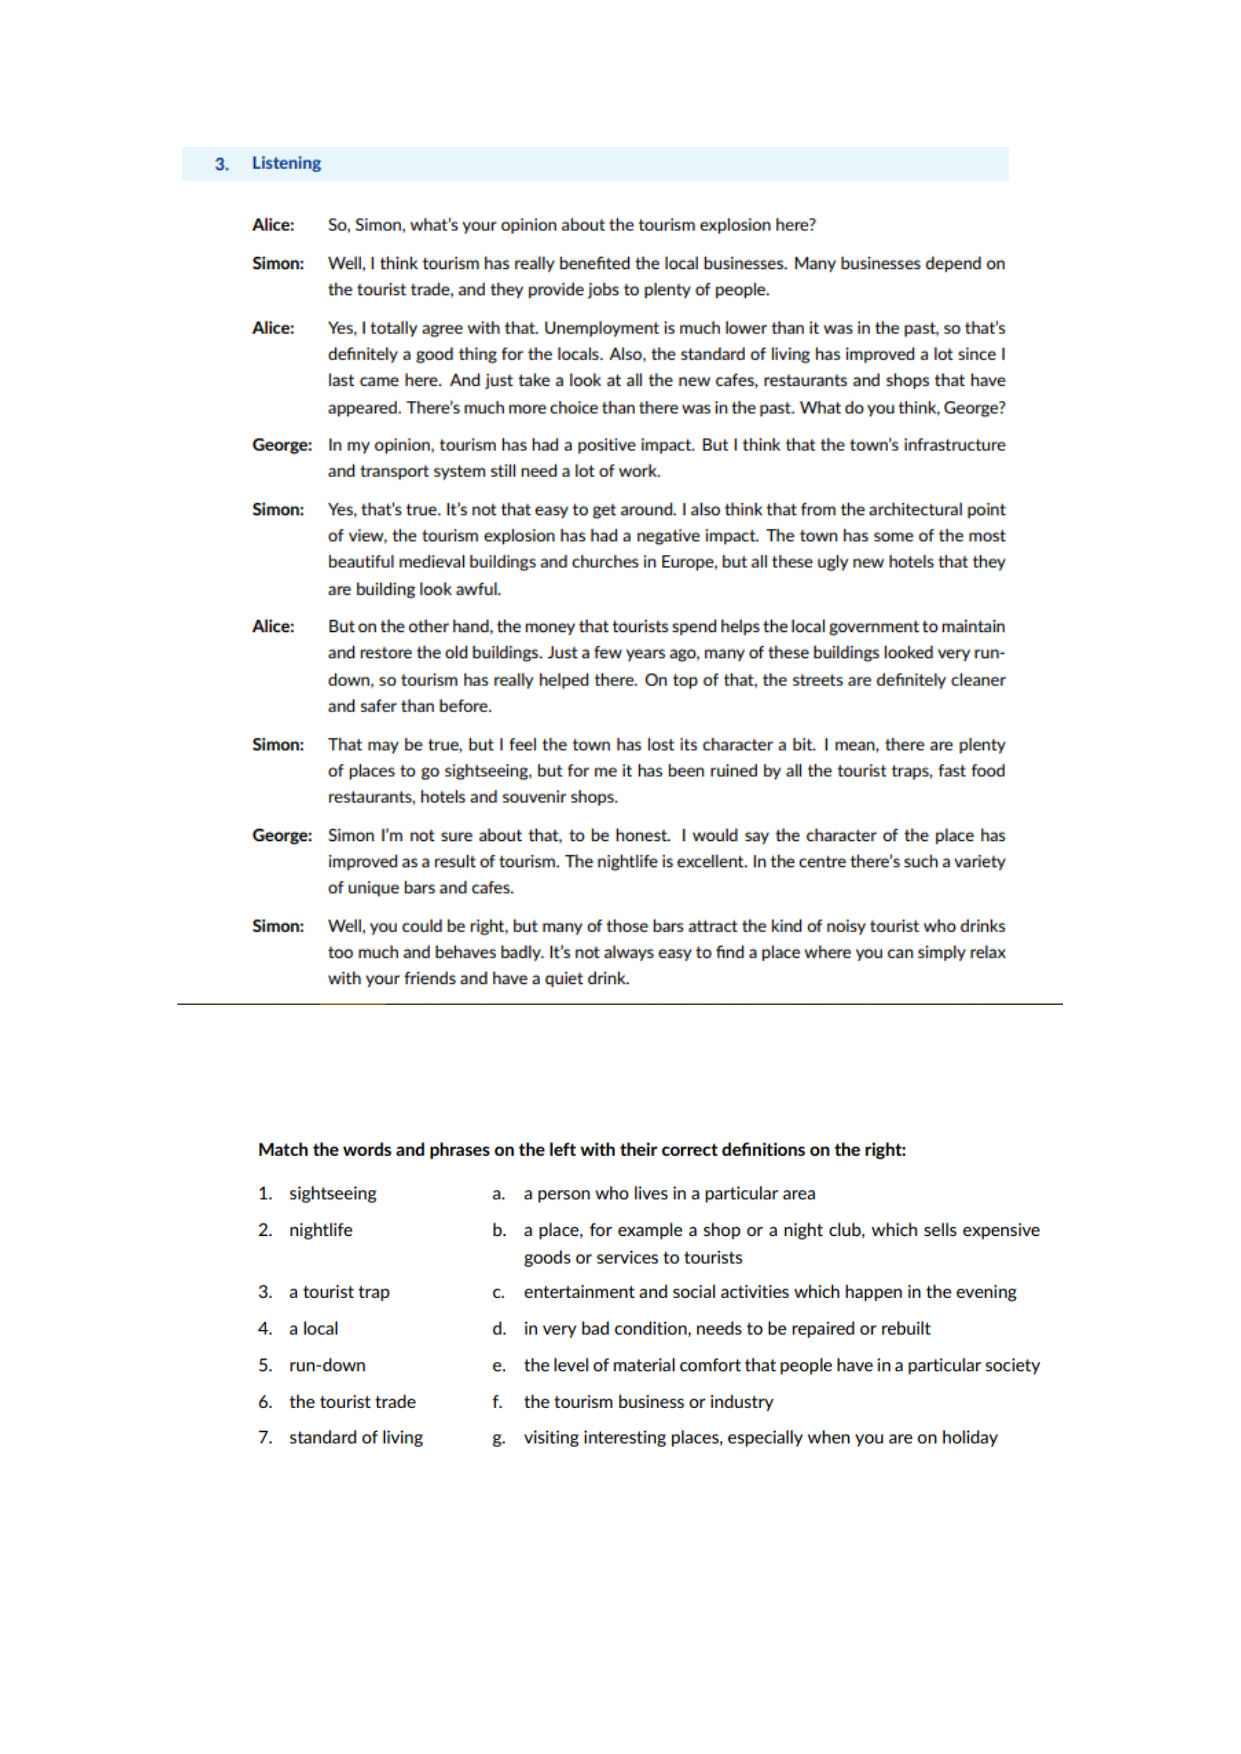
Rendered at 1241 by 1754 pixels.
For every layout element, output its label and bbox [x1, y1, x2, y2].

picture [177, 147, 1063, 1005]
picture [177, 1133, 1063, 1510]
